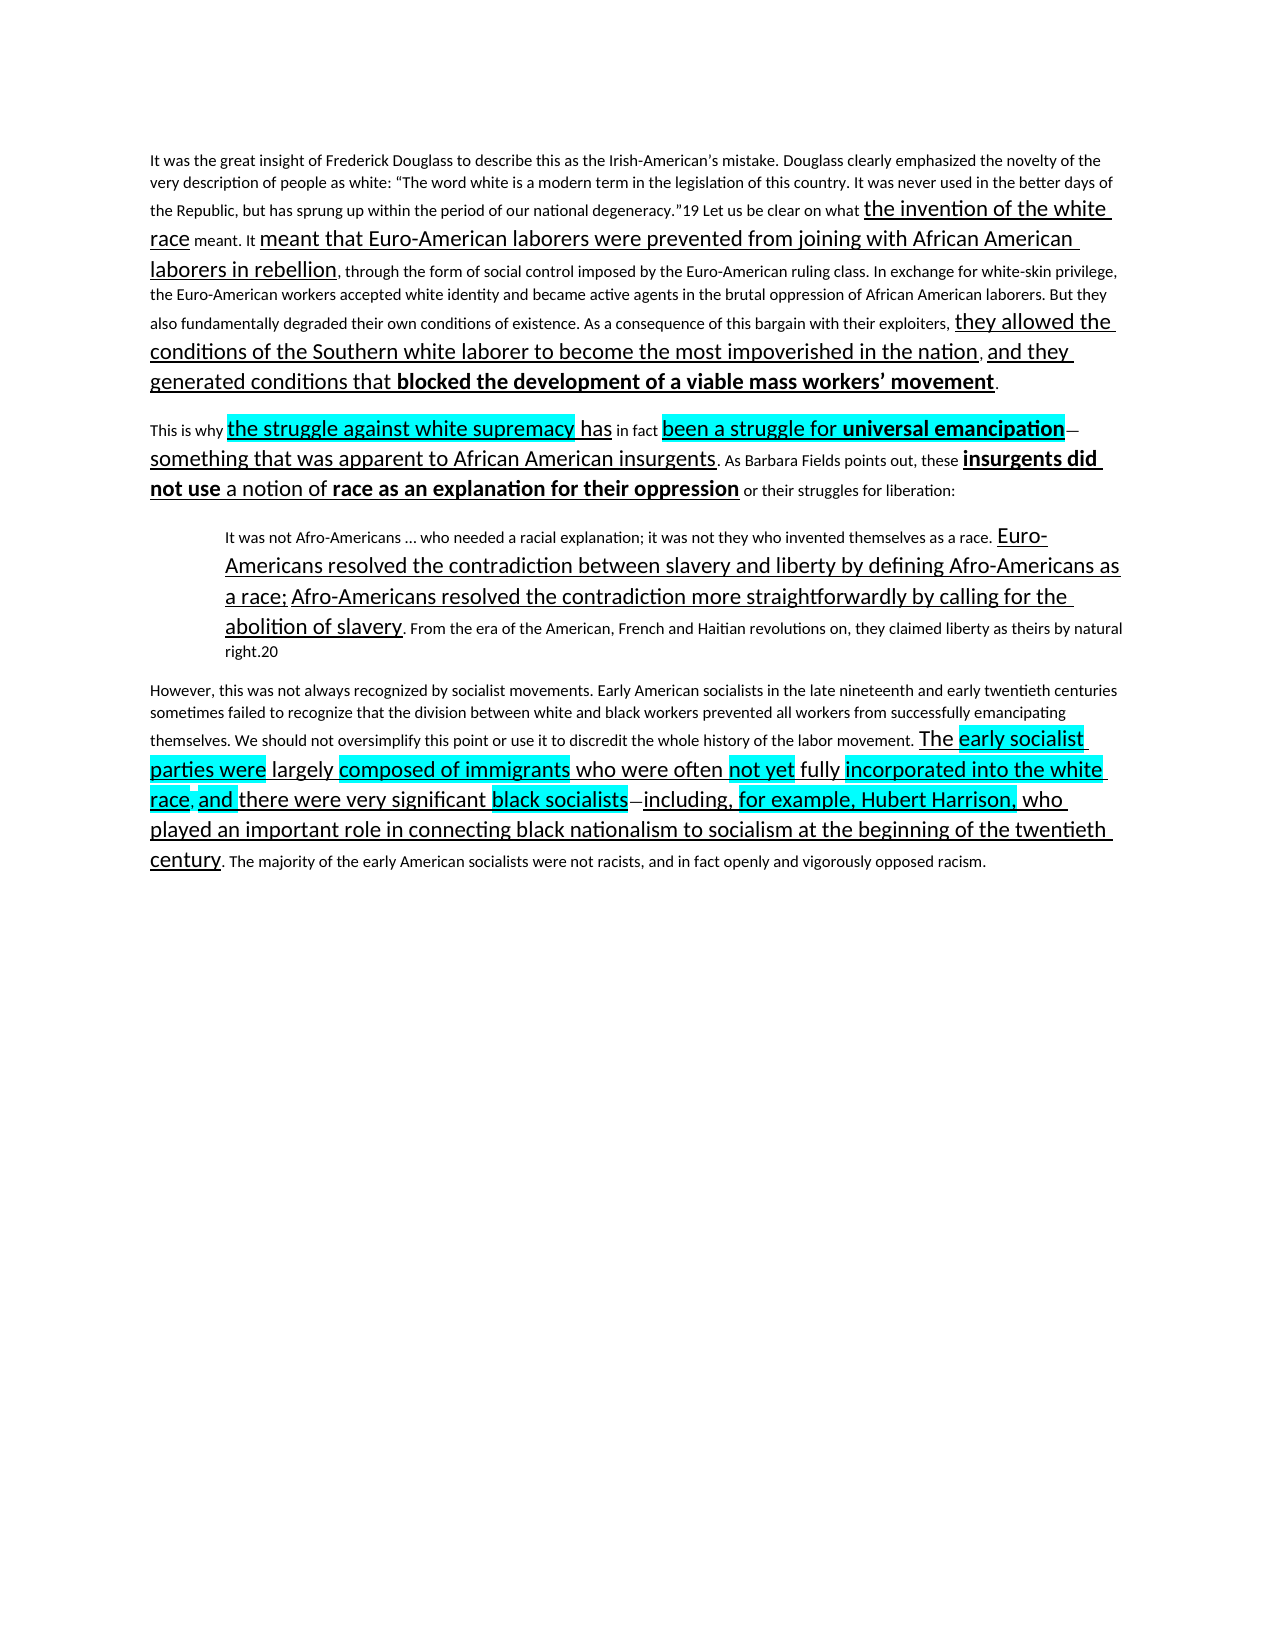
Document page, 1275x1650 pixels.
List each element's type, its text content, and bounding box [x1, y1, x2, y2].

text It was not Afro-Americans … who needed a racial explanation; it was not they who invented themselves as a race. Euro-Americans resolved the contradiction between slavery and liberty by defining Afro-Americans as a race; Afro-Americans resolved the contradiction more straightforwardly by calling for the abolition of slavery. From the era of the American, French and Haitian revolutions on, they claimed liberty as theirs by natural right.20 [225, 521, 1125, 662]
text It was the great insight of Frederick Douglass to describe this as the Irish-American’s mistake. Douglass clearly emphasized the novelty of the very description of people as white: “The word white is a modern term in the legislation of this country. It was never used in the better days of the Republic, but has sprung up within the period of our national degeneracy.”19 Let us be clear on what the invention of the white race meant. It meant that Euro-American laborers were prevented from joining with African American laborers in rebellion, through the form of social control imposed by the Euro-American ruling class. In exchange for white-skin privilege, the Euro-American workers accepted white identity and became active agents in the brutal oppression of African American laborers. But they also fundamentally degraded their own conditions of existence. As a consequence of this bargain with their exploiters, they allowed the conditions of the Southern white laborer to become the most impoverished in the nation, and they generated conditions that blocked the development of a viable mass workers’ movement. [150, 150, 1125, 395]
text However, this was not always recognized by socialist movements. Early American socialists in the late nineteenth and early twentieth centuries sometimes failed to recognize that the division between white and black workers prevented all workers from successfully emancipating themselves. We should not oversimplify this point or use it to discredit the whole history of the labor movement. The early socialist parties were largely composed of immigrants who were often not yet fully incorporated into the white race, and there were very significant black socialists—including, for example, Hubert Harrison, who played an important role in connecting black nationalism to socialism at the beginning of the twentieth century. The majority of the early American socialists were not racists, and in fact openly and vigorously opposed racism. [150, 680, 1125, 873]
text This is why the struggle against white supremacy has in fact been a struggle for universal emancipation—something that was apparent to African American insurgents. As Barbara Fields points out, these insurgents did not use a notion of race as an explanation for their oppression or their struggles for liberation: [150, 414, 1125, 503]
